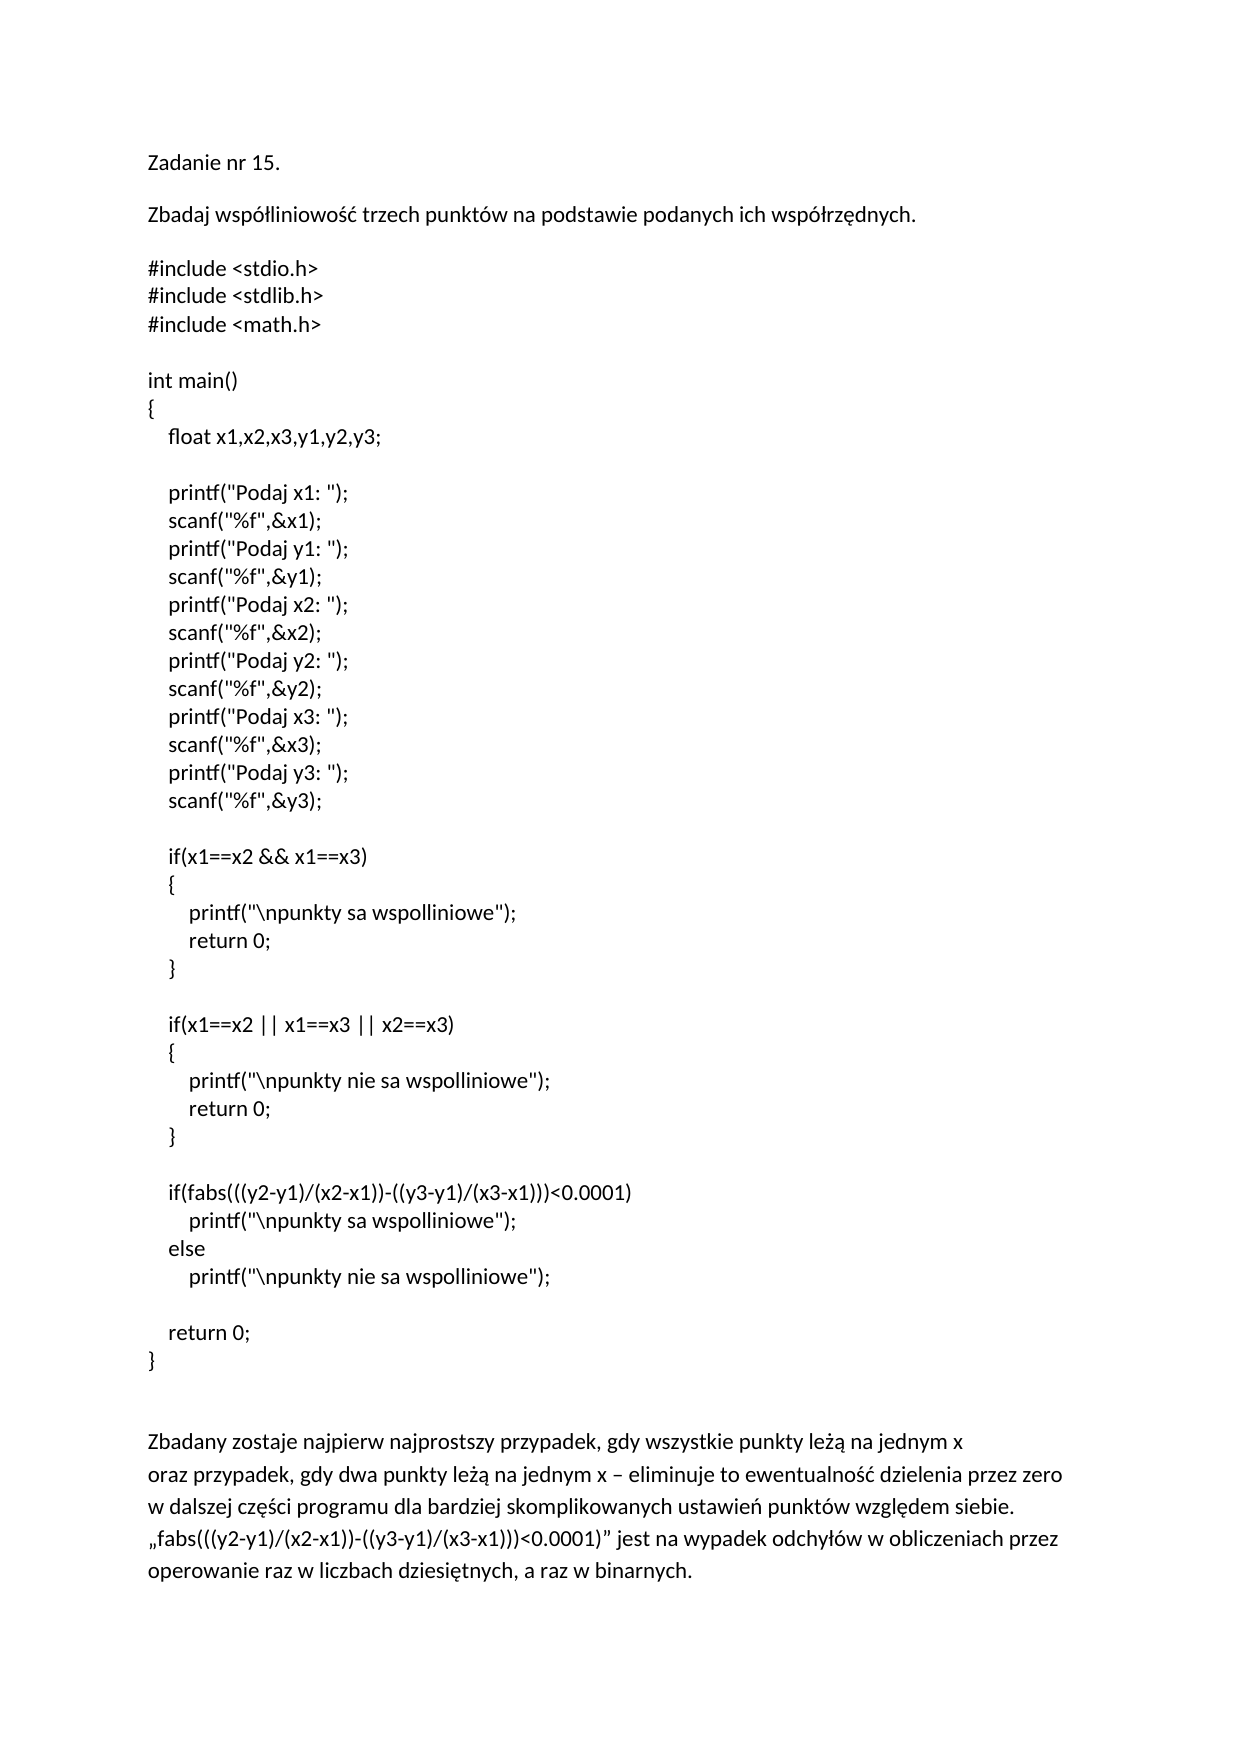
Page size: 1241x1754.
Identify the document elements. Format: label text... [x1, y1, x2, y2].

text #include <math.h> [148, 310, 1093, 338]
text scanf("%f",&y2); [148, 674, 1093, 702]
text return 0; [148, 1318, 1093, 1346]
text scanf("%f",&x1); [148, 506, 1093, 534]
text { [148, 1038, 1093, 1066]
text return 0; [148, 926, 1093, 954]
text int main() [148, 366, 1093, 394]
text if(fabs(((y2-y1)/(x2-x1))-((y3-y1)/(x3-x1)))<0.0001) [148, 1178, 1093, 1206]
text printf("Podaj y1: "); [148, 534, 1093, 562]
text Zadanie nr 15. [148, 148, 1093, 176]
text printf("Podaj x2: "); [148, 590, 1093, 618]
text printf("Podaj x1: "); [148, 478, 1093, 506]
text { [148, 394, 1093, 422]
text #include <stdio.h> [148, 254, 1093, 282]
text Zbadaj współliniowość trzech punktów na podstawie podanych ich współrzędnych. [148, 201, 1093, 229]
text printf("\npunkty sa wspolliniowe"); [148, 898, 1093, 926]
text if(x1==x2 && x1==x3) [148, 842, 1093, 870]
text scanf("%f",&x2); [148, 618, 1093, 646]
text return 0; [148, 1094, 1093, 1122]
text } [148, 1346, 1093, 1374]
text else [148, 1234, 1093, 1262]
text if(x1==x2 || x1==x3 || x2==x3) [148, 1010, 1093, 1038]
text printf("Podaj x3: "); [148, 702, 1093, 730]
text printf("Podaj y2: "); [148, 646, 1093, 674]
text printf("\npunkty nie sa wspolliniowe"); [148, 1262, 1093, 1290]
text printf("Podaj y3: "); [148, 758, 1093, 786]
text scanf("%f",&x3); [148, 730, 1093, 758]
text #include <stdlib.h> [148, 282, 1093, 310]
text { [148, 870, 1093, 898]
text scanf("%f",&y3); [148, 786, 1093, 814]
text printf("\npunkty sa wspolliniowe"); [148, 1206, 1093, 1234]
text } [148, 954, 1093, 982]
text } [148, 1122, 1093, 1150]
text scanf("%f",&y1); [148, 562, 1093, 590]
text float x1,x2,x3,y1,y2,y3; [148, 422, 1093, 450]
text printf("\npunkty nie sa wspolliniowe"); [148, 1066, 1093, 1094]
text Zbadany zostaje najpierw najprostszy przypadek, gdy wszystkie punkty leżą na jednym x oraz przypadek, gdy dwa punkty leżą na jednym x – eliminuje to ewentualność dzielenia przez zero w dalszej części programu dla bardziej skomplikowanych ustawień punktów względem siebie. „fabs(((y2-y1)/(x2-x1))-((y3-y1)/(x3-x1)))<0.0001)” jest na wypadek odchyłów w obliczeniach przez operowanie raz w liczbach dziesiętnych, a raz w binarnych. [148, 1427, 1093, 1584]
